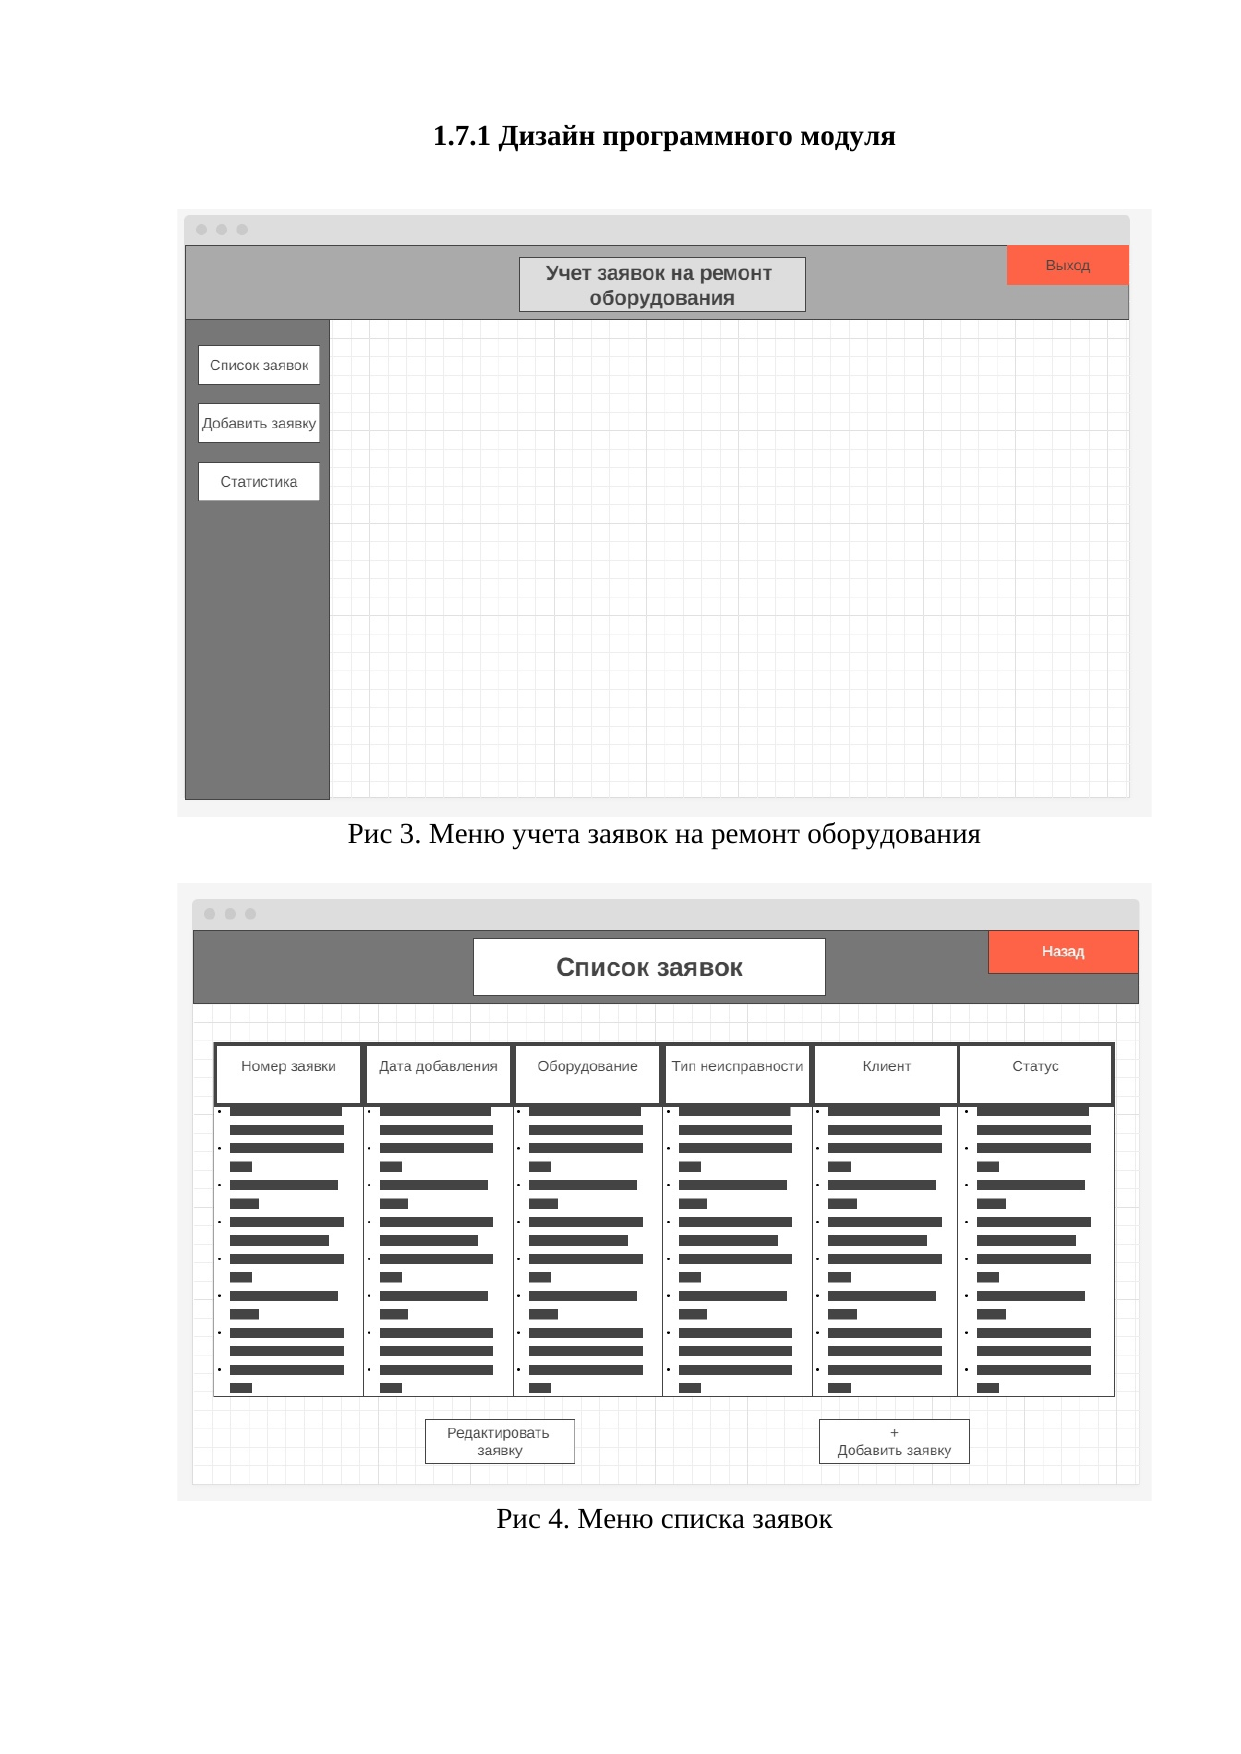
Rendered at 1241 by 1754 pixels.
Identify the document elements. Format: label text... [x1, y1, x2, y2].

picture [177, 883, 1152, 1501]
subtitle 1.7.1 Дизайн программного модуля [177, 118, 1152, 152]
text Рис 4. Меню списка заявок [177, 1501, 1151, 1534]
text Рис 3. Меню учета заявок на ремонт оборудования [177, 817, 1151, 850]
picture [177, 209, 1152, 817]
